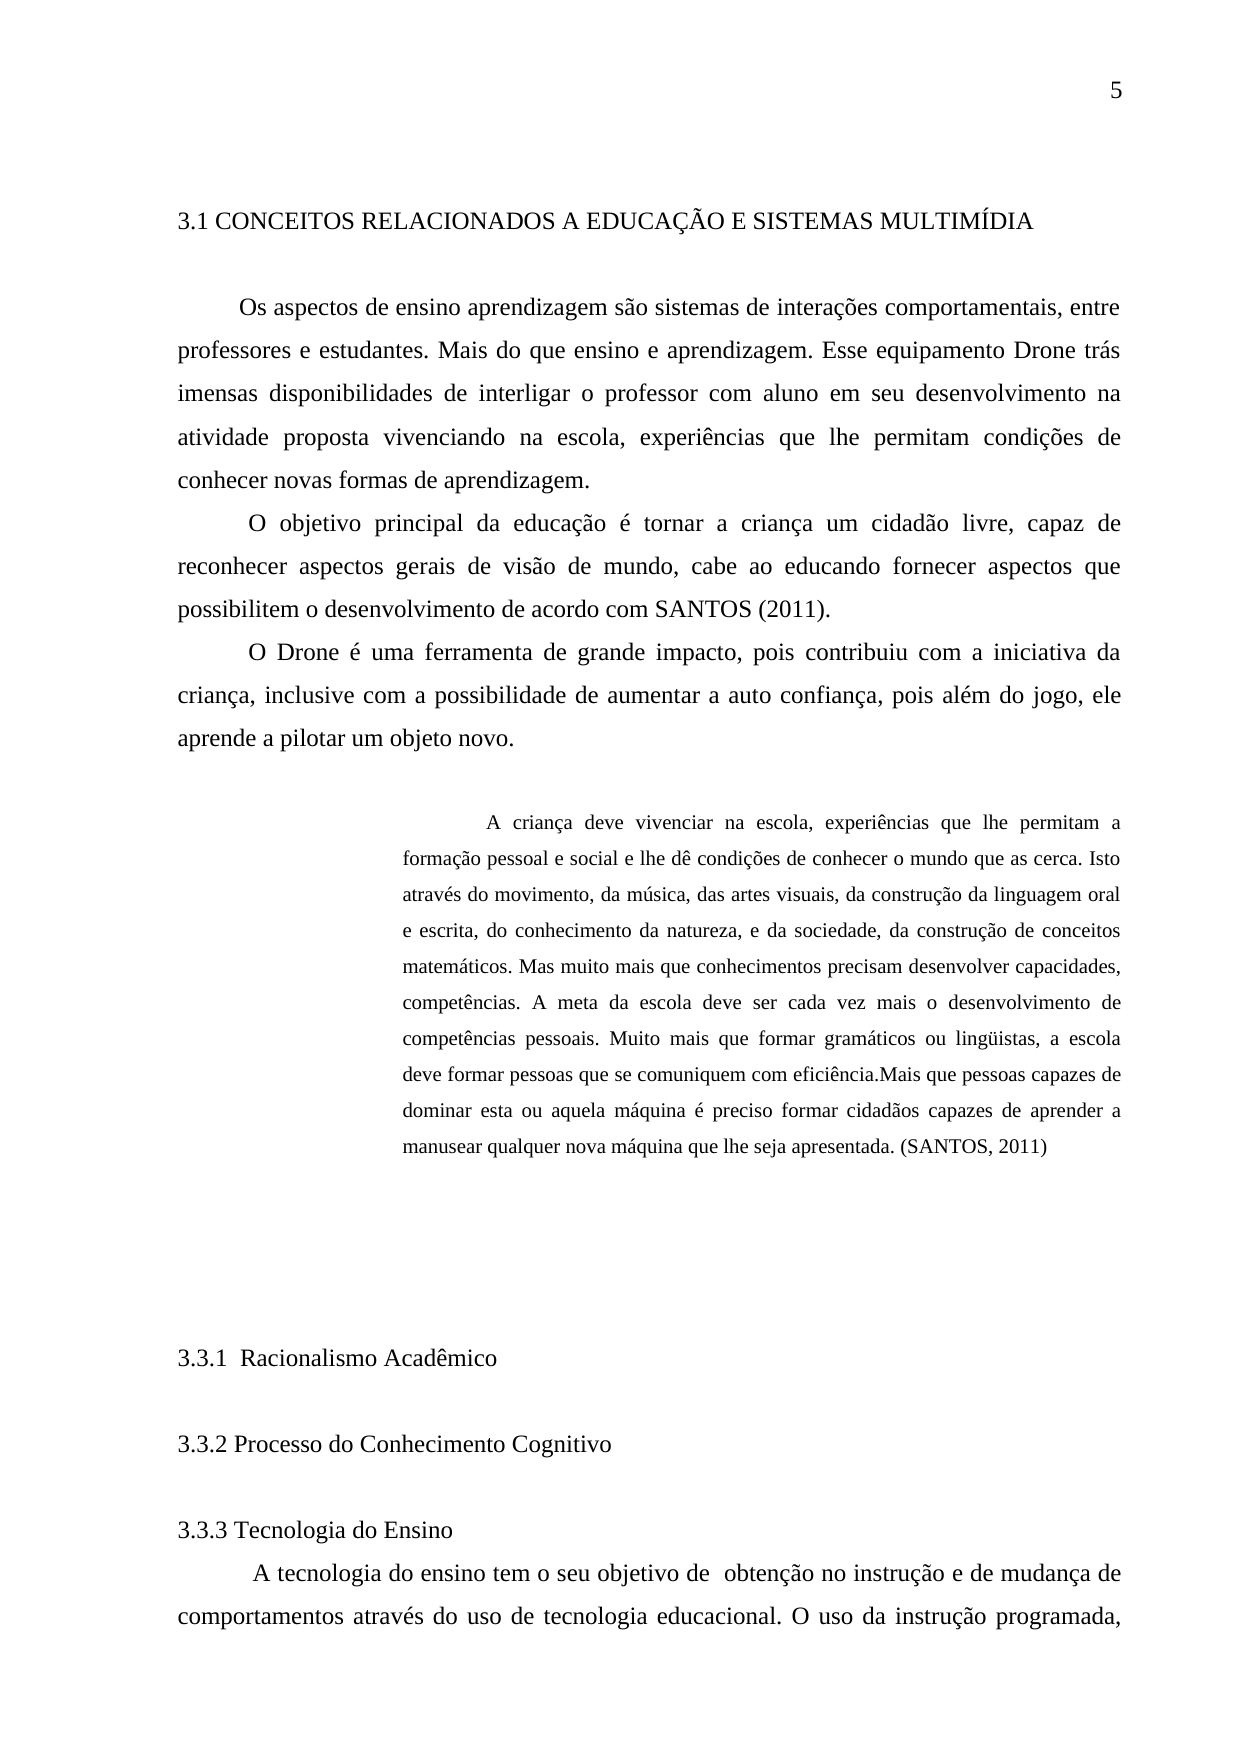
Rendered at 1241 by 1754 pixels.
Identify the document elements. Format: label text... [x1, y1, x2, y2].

text 3.3.3 Tecnologia do Ensino [177, 1515, 1122, 1544]
text O Drone é uma ferramenta de grande impacto, pois contribuiu com a iniciativa da criança, inclusive com a possibilidade de aumentar a auto confiança, pois além do jogo, ele aprende a pilotar um objeto novo. [177, 637, 1122, 752]
text O objetivo principal da educação é tornar a criança um cidadão livre, capaz de reconhecer aspectos gerais de visão de mundo, cabe ao educando fornecer aspectos que possibilitem o desenvolvimento de acordo com SANTOS (2011). [177, 508, 1122, 623]
text Os aspectos de ensino aprendizagem são sistemas de interações comportamentais, entre professores e estudantes. Mais do que ensino e aprendizagem. Esse equipamento Drone trás imensas disponibilidades de interligar o professor com aluno em seu desenvolvimento na atividade proposta vivenciando na escola, experiências que lhe permitam condições de conhecer novas formas de aprendizagem. [177, 292, 1122, 493]
text A criança deve vivenciar na escola, experiências que lhe permitam a formação pessoal e social e lhe dê condições de conhecer o mundo que as cerca. Isto através do movimento, da música, das artes visuais, da construção da linguagem oral e escrita, do conhecimento da natureza, e da sociedade, da construção de conceitos matemáticos. Mas muito mais que conhecimentos precisam desenvolver capacidades, competências. A meta da escola deve ser cada vez mais o desenvolvimento de competências pessoais. Muito mais que formar gramáticos ou lingüistas, a escola deve formar pessoas que se comuniquem com eficiência.Mais que pessoas capazes de dominar esta ou aquela máquina é preciso formar cidadãos capazes de aprender a manusear qualquer nova máquina que lhe seja apresentada. (SANTOS, 2011) [402, 810, 1122, 1158]
text 3.3.2 Processo do Conhecimento Cognitivo [177, 1429, 1122, 1458]
text 3.3.1 Racionalismo Acadêmico [177, 1343, 1122, 1371]
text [177, 1558, 1122, 1630]
text 3.1 CONCEITOS RELACIONADOS A EDUCAÇÃO E SISTEMAS MULTIMÍDIA [177, 206, 1122, 235]
